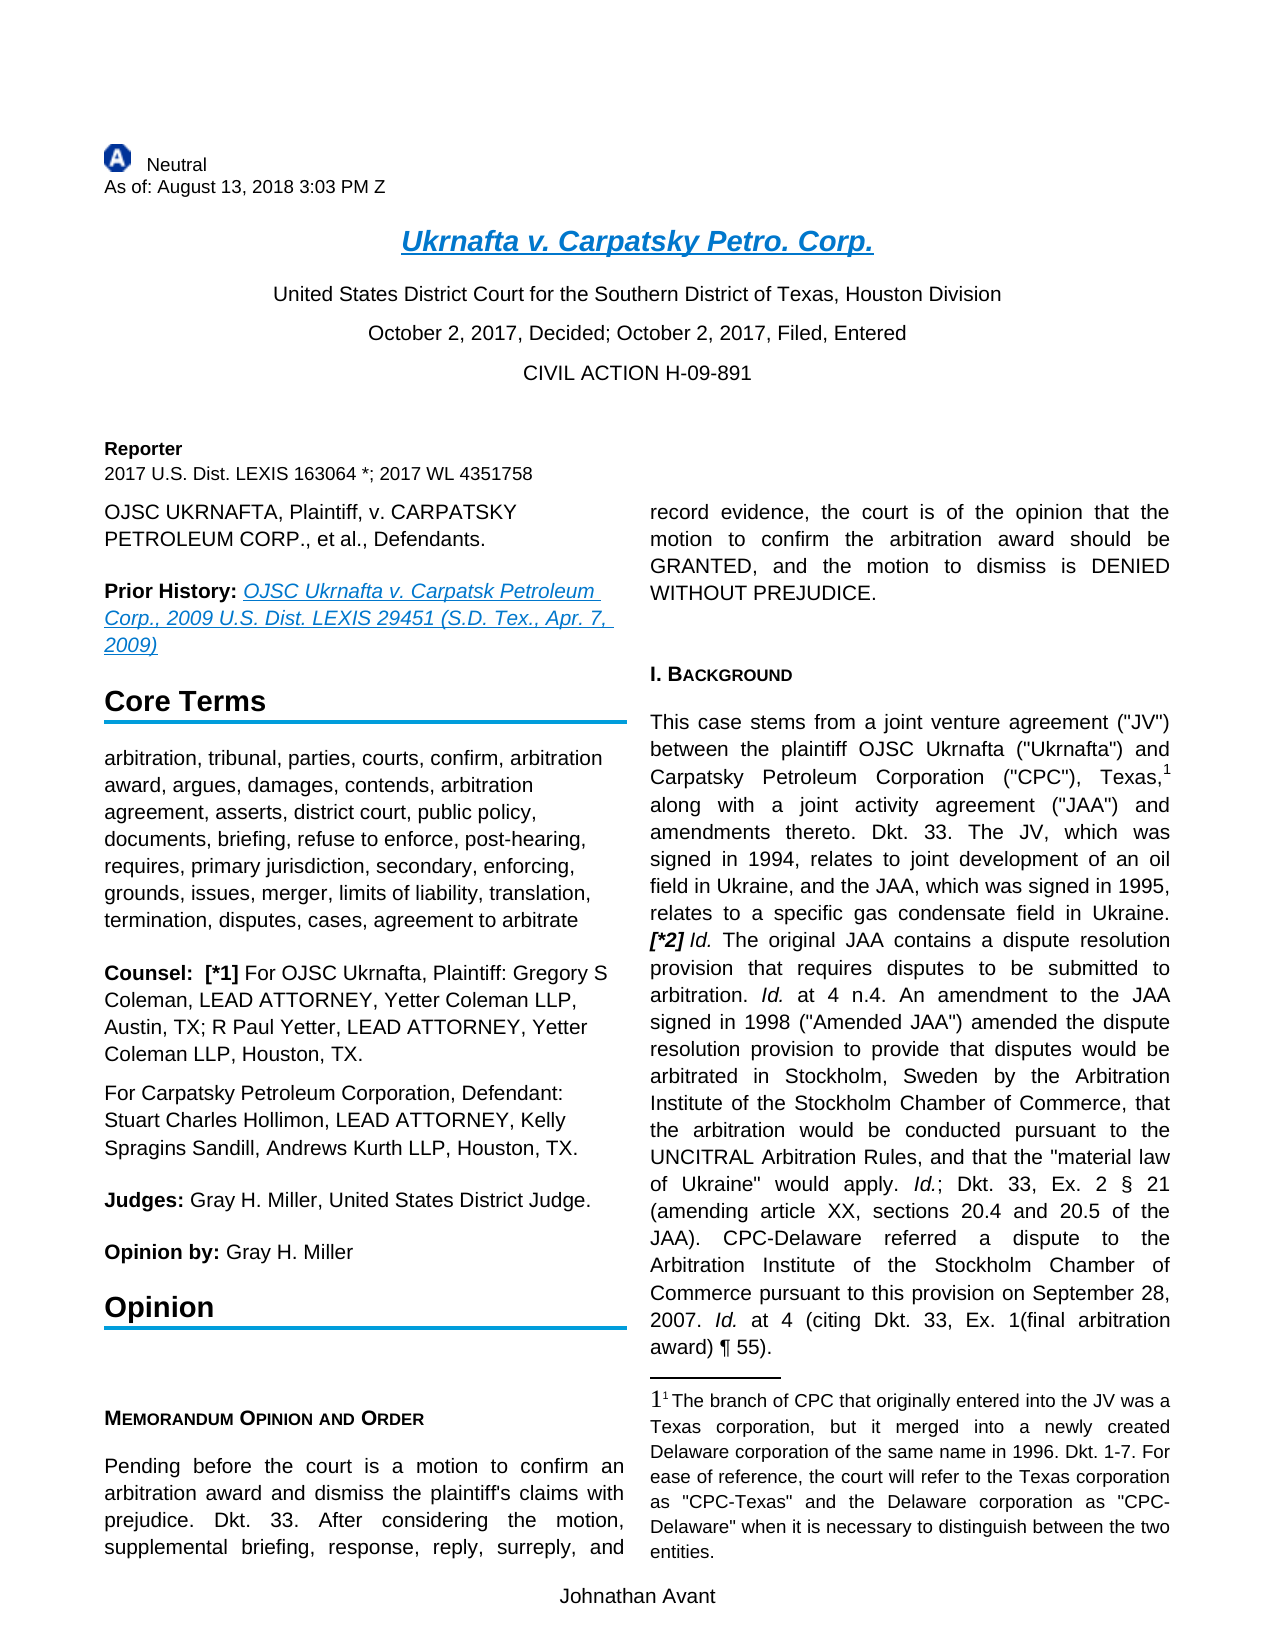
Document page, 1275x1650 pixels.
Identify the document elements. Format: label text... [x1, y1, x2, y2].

text OJSC UKRNAFTA, Plaintiff, v. CARPATSKY PETROLEUM CORP., et al., Defendants. [104, 497, 625, 551]
text I. Background [650, 630, 1171, 686]
text arbitration, tribunal, parties, courts, confirm, arbitration award, argues, damages, contends, arbitration agreement, asserts, district court, public policy, documents, briefing, refuse to enforce, post-hearing, requires, primary jurisdiction, secondary, enforcing, grounds, issues, merger, limits of liability, translation, termination, disputes, cases, agreement to arbitrate [104, 743, 625, 932]
text Judges: Gray H. Miller, United States District Judge. [104, 1184, 625, 1211]
text 2017 U.S. Dist. LEXIS 163064 *; 2017 WL 4351758 [104, 459, 1171, 484]
text This case stems from a joint venture agreement ("JV") between the plaintiff OJSC Ukrnafta ("Ukrnafta") and Carpatsky Petroleum Corporation ("CPC"), Texas,1 along with a joint activity agreement ("JAA") and amendments thereto. Dkt. 33. The JV, which was signed in 1994, relates to joint development of an oil field in Ukraine, and the JAA, which was signed in 1995, relates to a specific gas condensate field in Ukraine. [*2] Id. The original JAA contains a dispute resolution provision that requires disputes to be submitted to arbitration. Id. at 4 n.4. An amendment to the JAA signed in 1998 ("Amended JAA") amended the dispute resolution provision to provide that disputes would be arbitrated in Stockholm, Sweden by the Arbitration Institute of the Stockholm Chamber of Commerce, that the arbitration would be conducted pursuant to the UNCITRAL Arbitration Rules, and that the "material law of Ukraine" would apply. Id.; Dkt. 33, Ex. 2 § 21 (amending article XX, sections 20.4 and 20.5 of the JAA). CPC-Delaware referred a dispute to the Arbitration Institute of the Stockholm Chamber of Commerce pursuant to this provision on September 28, 2007. Id. at 4 (citing Dkt. 33, Ex. 1(final arbitration award) ¶ 55). [650, 707, 1171, 1358]
text For Carpatsky Petroleum Corporation, Defendant: Stuart Charles Hollimon, LEAD ATTORNEY, Kelly Spragins Sandill, Andrews Kurth LLP, Houston, TX. [104, 1078, 625, 1159]
text Memorandum Opinion and Order [104, 1374, 625, 1430]
text Opinion [104, 1288, 625, 1324]
text Reporter [104, 434, 1171, 459]
text Neutral As of: August 13, 2018 3:03 PM Z [104, 145, 1171, 197]
text Pending before the court is a motion to confirm an arbitration award and dismiss the plaintiff's claims with prejudice. Dkt. 33. After considering the motion, supplemental briefing, response, reply, surreply, and record evidence, the court is of the opinion that the motion to confirm the arbitration award should be GRANTED, and the motion to dismiss is DENIED WITHOUT PREJUDICE. [104, 1451, 625, 1559]
text Counsel: [*1] For OJSC Ukrnafta, Plaintiff: Gregory S Coleman, LEAD ATTORNEY, Yetter Coleman LLP, Austin, TX; R Paul Yetter, LEAD ATTORNEY, Yetter Coleman LLP, Houston, TX. [104, 957, 625, 1066]
subtitle Ukrnafta v. Carpatsky Petro. Corp. [104, 222, 1171, 258]
picture [104, 144, 131, 172]
text Pending before the court is a motion to confirm an arbitration award and dismiss the plaintiff's claims with prejudice. Dkt. 33. After considering the motion, supplemental briefing, response, reply, surreply, and record evidence, the court is of the opinion that the motion to confirm the arbitration award should be GRANTED, and the motion to dismiss is DENIED WITHOUT PREJUDICE. [650, 497, 1171, 605]
text United States District Court for the Southern District of Texas, Houston Division [104, 278, 1171, 306]
text Prior History: OJSC Ukrnafta v. Carpatsk Petroleum Corp., 2009 U.S. Dist. LEXIS 29451 (S.D. Tex., Apr. 7, 2009) [104, 576, 625, 657]
text CIVIL ACTION H-09-891 [104, 358, 1171, 385]
text Core Terms [104, 682, 625, 718]
text October 2, 2017, Decided; October 2, 2017, Filed, Entered [104, 318, 1171, 345]
text Opinion by: Gray H. Miller [104, 1236, 625, 1263]
